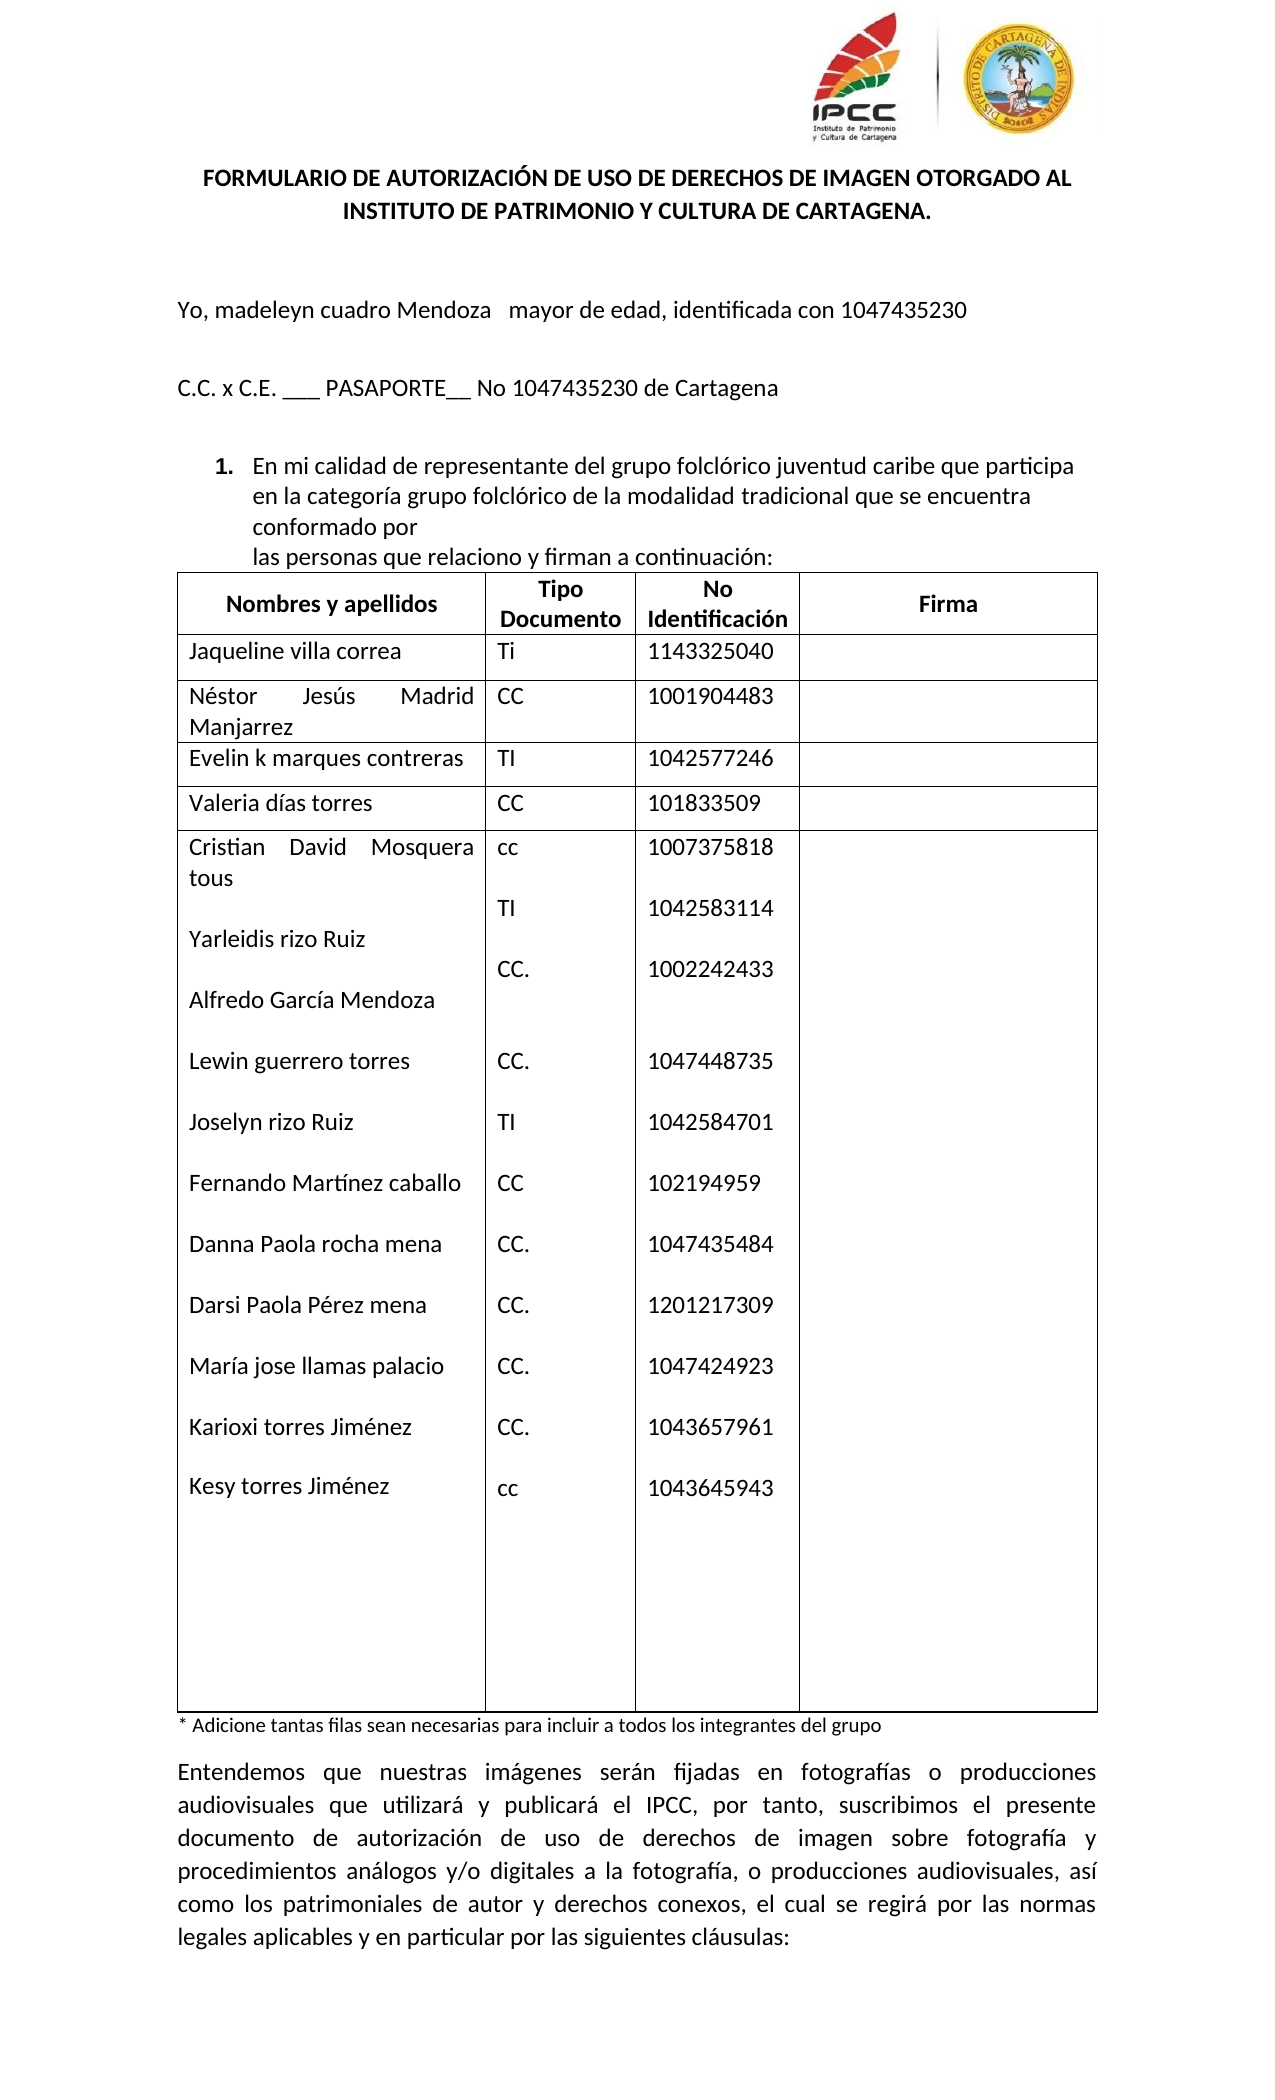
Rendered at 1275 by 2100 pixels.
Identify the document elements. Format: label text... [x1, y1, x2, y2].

table_cell 101833509 [636, 787, 799, 830]
table_cell CC [486, 787, 635, 830]
text Entendemos que nuestras imágenes serán fijadas en fotografías o producciones audiovisuales que utilizará y publicará el IPCC, por tanto, suscribimos el presente documento de autorización de uso de derechos de imagen sobre fotografía y procedimientos análogos y/o digitales a la fotografía, o producciones audiovisuales, así como los patrimoniales de autor y derechos conexos, el cual se regirá por las normas legales aplicables y en particular por las siguientes cláusulas: [177, 1757, 1098, 1952]
table_cell 1001904483 [636, 681, 799, 742]
table_cell 1007375818 1042583114 1002242433 1047448735 1042584701 102194959 1047435484 1201217309 1047424923 1043657961 1043645943 [636, 831, 799, 1711]
list En mi calidad de representante del grupo folclórico juventud caribe que participa en la categoría grupo folclórico de la modalidad tradicional que se encuentra conformado por [215, 450, 1098, 542]
table_header Nombres y apellidos [178, 573, 485, 634]
table_cell [800, 831, 1097, 1711]
table_cell Jaqueline villa correa [178, 635, 485, 679]
table_cell [800, 743, 1097, 786]
table_cell Valeria días torres [178, 787, 485, 830]
picture [809, 3, 1098, 147]
table_cell Cristian David Mosquera tous Yarleidis rizo Ruiz Alfredo García Mendoza Lewin guerrero torres Joselyn rizo Ruiz Fernando Martínez caballo Danna Paola rocha mena Darsi Paola Pérez mena María jose llamas palacio Karioxi torres Jiménez Kesy torres Jiménez [178, 831, 485, 1711]
table_header Tipo Documento [486, 573, 635, 634]
table_cell CC [486, 681, 635, 742]
text FORMULARIO DE AUTORIZACIÓN DE USO DE DERECHOS DE IMAGEN OTORGADO AL INSTITUTO DE PATRIMONIO Y CULTURA DE CARTAGENA. [177, 162, 1098, 226]
text * Adicione tantas filas sean necesarias para incluir a todos los integrantes del grupo [177, 1713, 1098, 1738]
table_cell Evelin k marques contreras [178, 743, 485, 786]
table_cell [800, 635, 1097, 679]
table_header No Identificación [636, 573, 799, 634]
table_cell 1042577246 [636, 743, 799, 786]
table_cell Néstor Jesús Madrid Manjarrez [178, 681, 485, 742]
table_cell TI [486, 743, 635, 786]
table_cell [800, 681, 1097, 742]
table_cell Ti [486, 635, 635, 679]
text Yo, madeleyn cuadro Mendoza mayor de edad, identificada con 1047435230 [177, 294, 1098, 325]
text C.C. x C.E. ___ PASAPORTE__ No 1047435230 de Cartagena [177, 372, 1098, 403]
list las personas que relaciono y firman a continuación: [252, 542, 1098, 572]
table_header Firma [800, 573, 1097, 634]
table_cell 1143325040 [636, 635, 799, 679]
table_cell cc TI CC. CC. TI CC CC. CC. CC. CC. cc [486, 831, 635, 1711]
table_cell [800, 787, 1097, 830]
